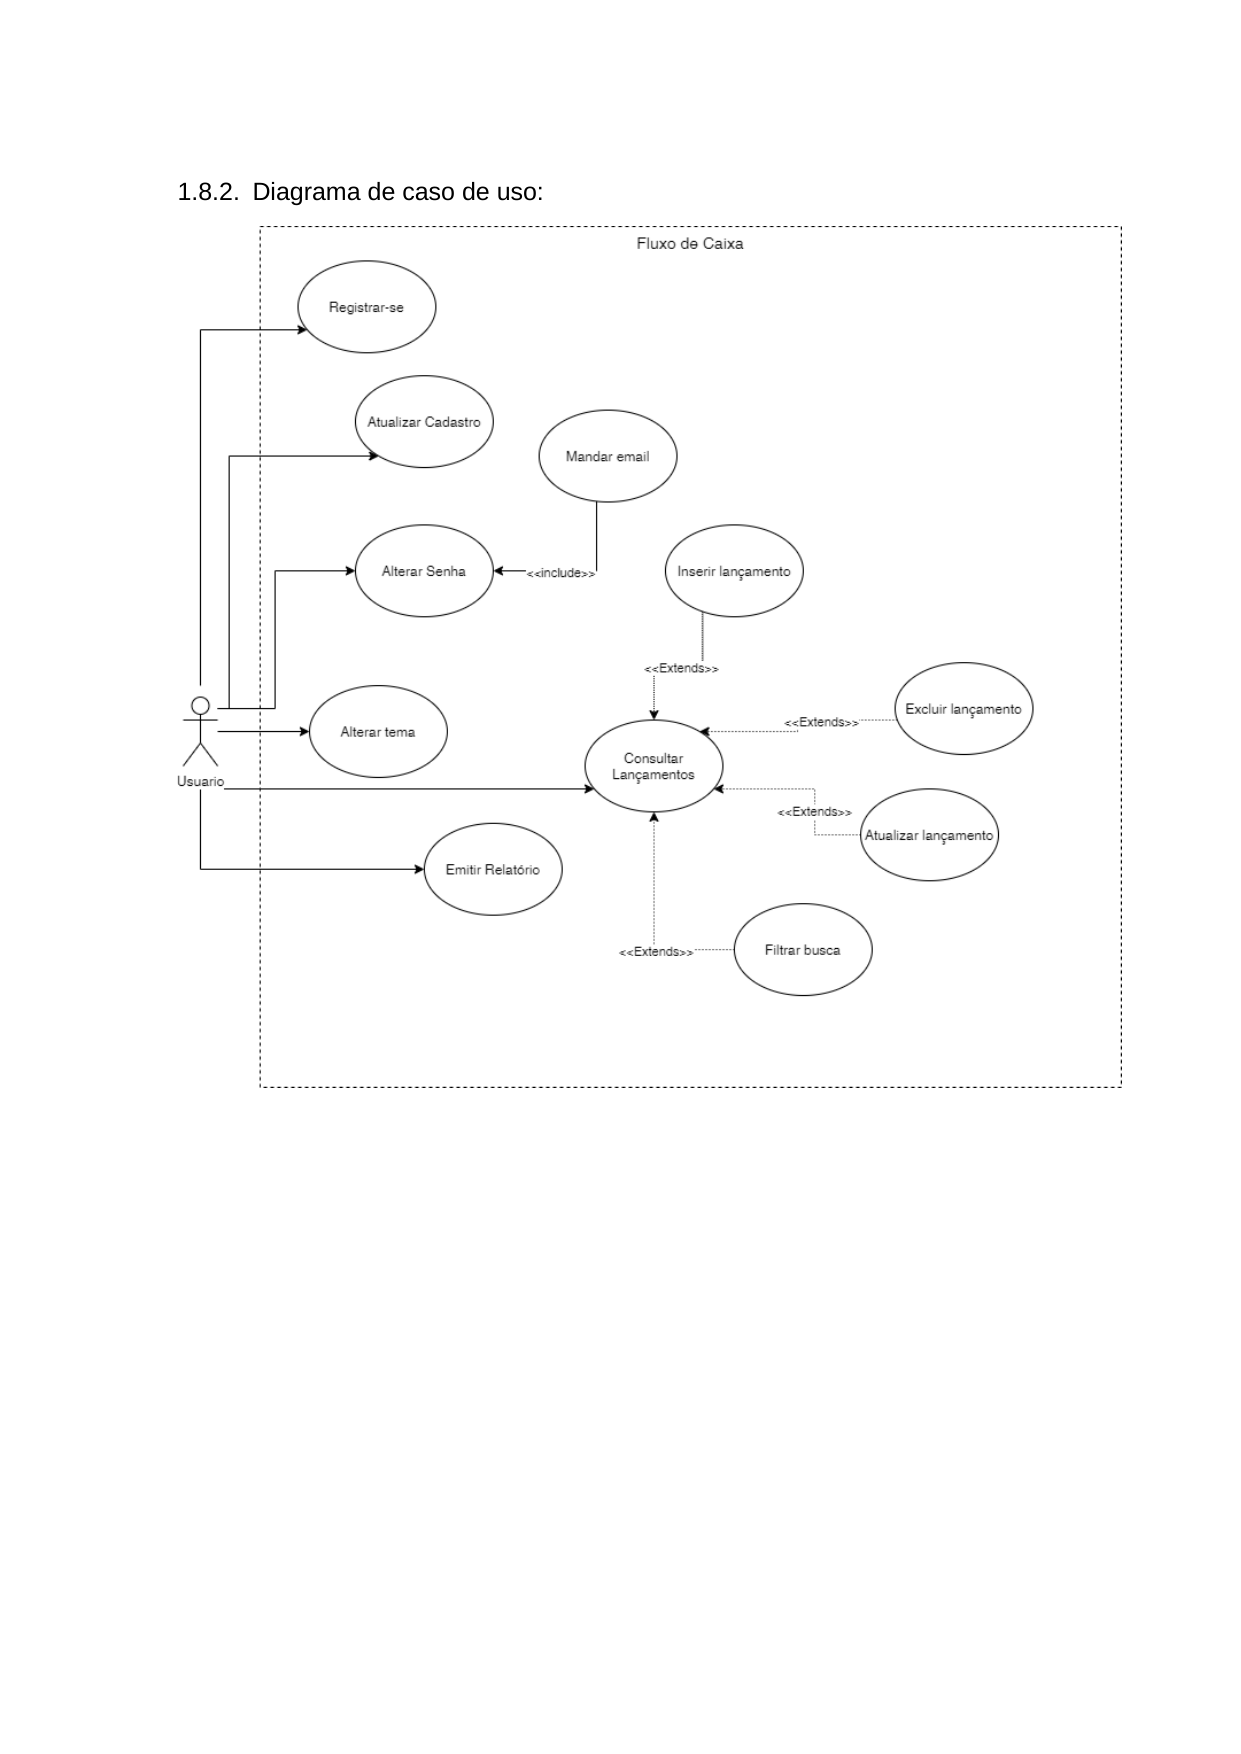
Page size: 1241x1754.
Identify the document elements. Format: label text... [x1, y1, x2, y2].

subtitle Diagrama de caso de uso: [177, 177, 1122, 206]
picture [177, 226, 1122, 1088]
